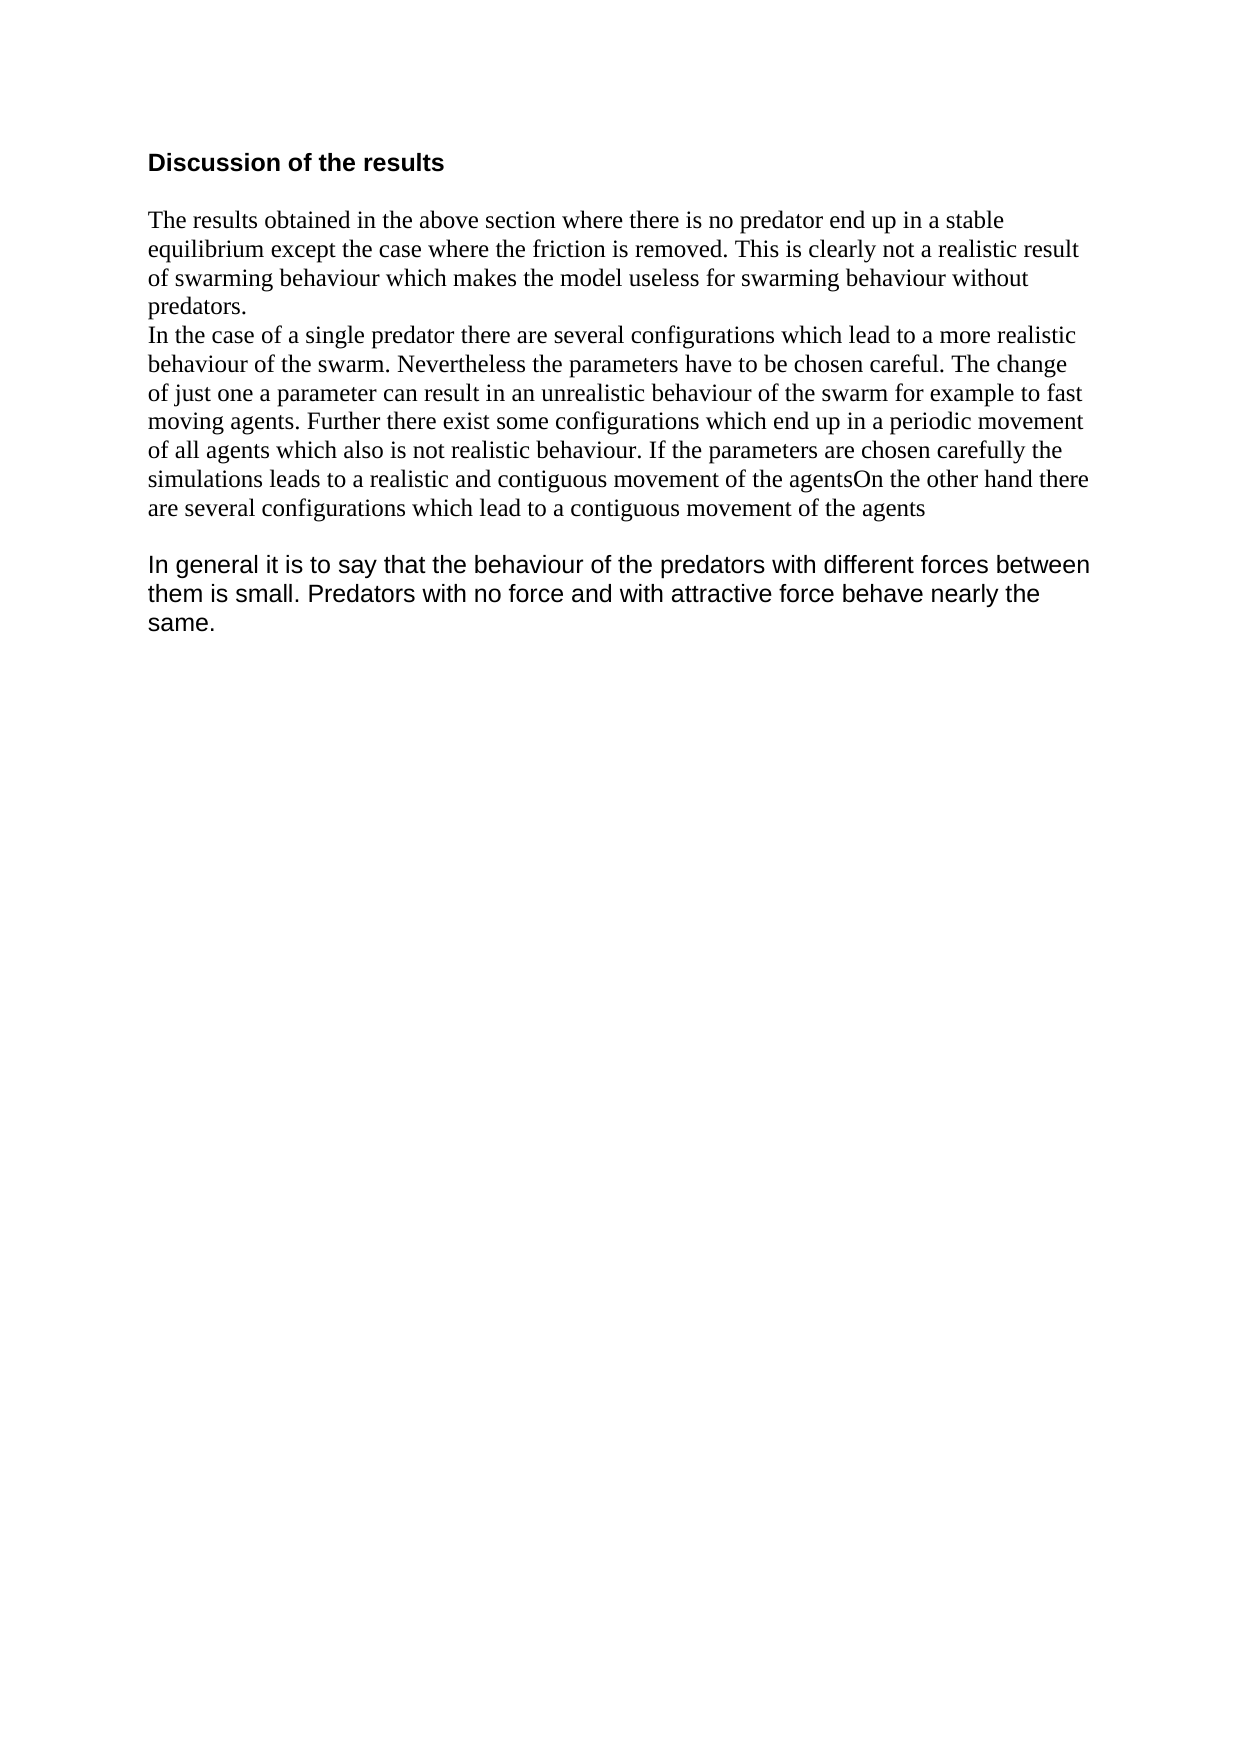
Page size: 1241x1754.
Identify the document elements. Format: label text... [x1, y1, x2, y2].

text Discussion of the results [148, 148, 1093, 176]
text In the case of a single predator there are several configurations which lead to a more realistic behaviour of the swarm. Nevertheless the parameters have to be chosen careful. The change of just one a parameter can result in an unrealistic behaviour of the swarm for example to fast moving agents. Further there exist some configurations which end up in a periodic movement of all agents which also is not realistic behaviour. If the parameters are chosen carefully the simulations leads to a realistic and contiguous movement of the agentsOn the other hand there are several configurations which lead to a contiguous movement of the agents [148, 320, 1093, 521]
text The results obtained in the above section where there is no predator end up in a stable equilibrium except the case where the friction is removed. This is clearly not a realistic result of swarming behaviour which makes the model useless for swarming behaviour without predators. [148, 205, 1093, 320]
text In general it is to say that the behaviour of the predators with different forces between them is small. Predators with no force and with attractive force behave nearly the same. [148, 550, 1093, 636]
